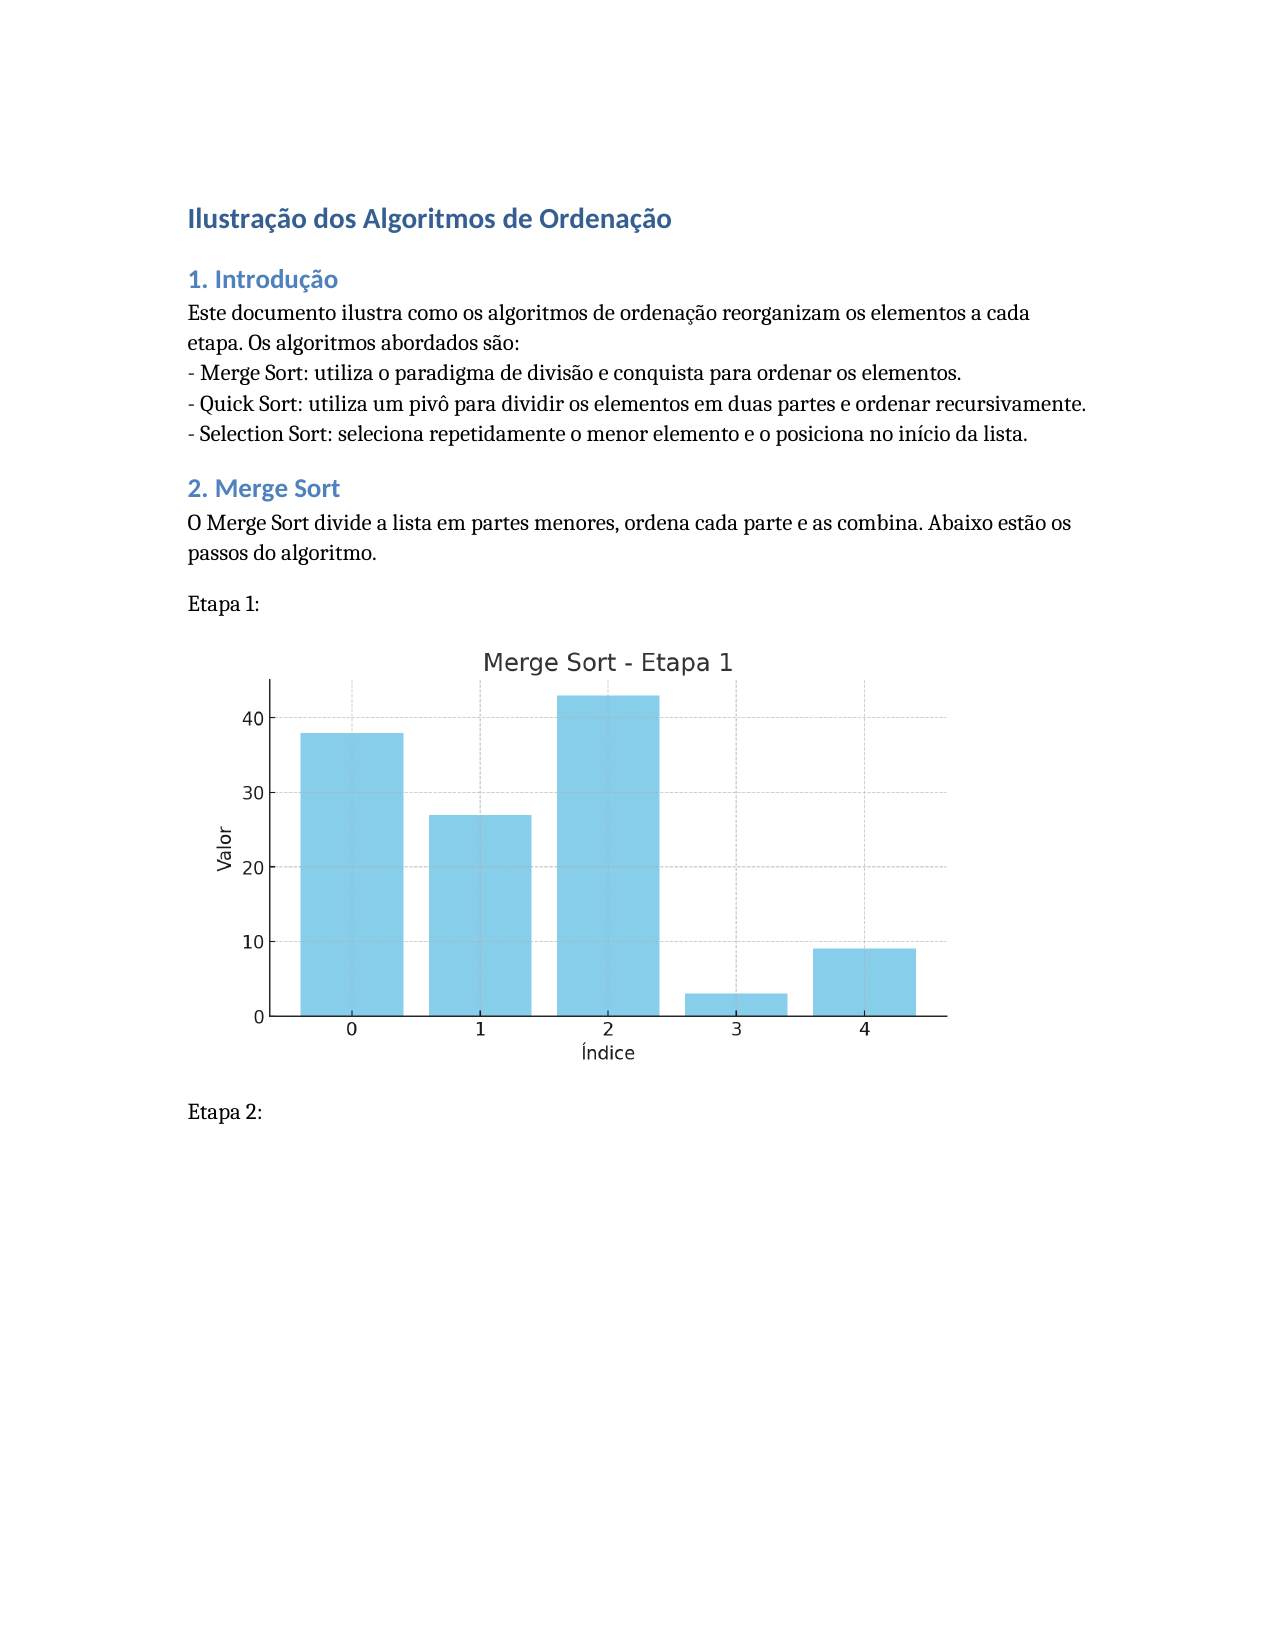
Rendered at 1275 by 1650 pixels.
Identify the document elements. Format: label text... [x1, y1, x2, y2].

text O Merge Sort divide a lista em partes menores, ordena cada parte e as combina. Abaixo estão os passos do algoritmo. [187, 509, 1087, 566]
text Etapa 1: [187, 591, 1087, 617]
subtitle 2. Merge Sort [187, 472, 1087, 504]
text Etapa 2: [187, 1099, 1087, 1125]
text Este documento ilustra como os algoritmos de ordenação reorganizam os elementos a cada etapa. Os algoritmos abordados são: - Merge Sort: utiliza o paradigma de divisão e conquista para ordenar os elementos. - Quick Sort: utiliza um pivô para dividir os elementos em duas partes e ordenar recursivamente. - Selection Sort: seleciona repetidamente o menor elemento e o posiciona no início da lista. [187, 300, 1087, 447]
subtitle Ilustração dos Algoritmos de Ordenação [187, 200, 1087, 236]
subtitle 1. Introdução [187, 262, 1087, 295]
picture [206, 641, 957, 1074]
